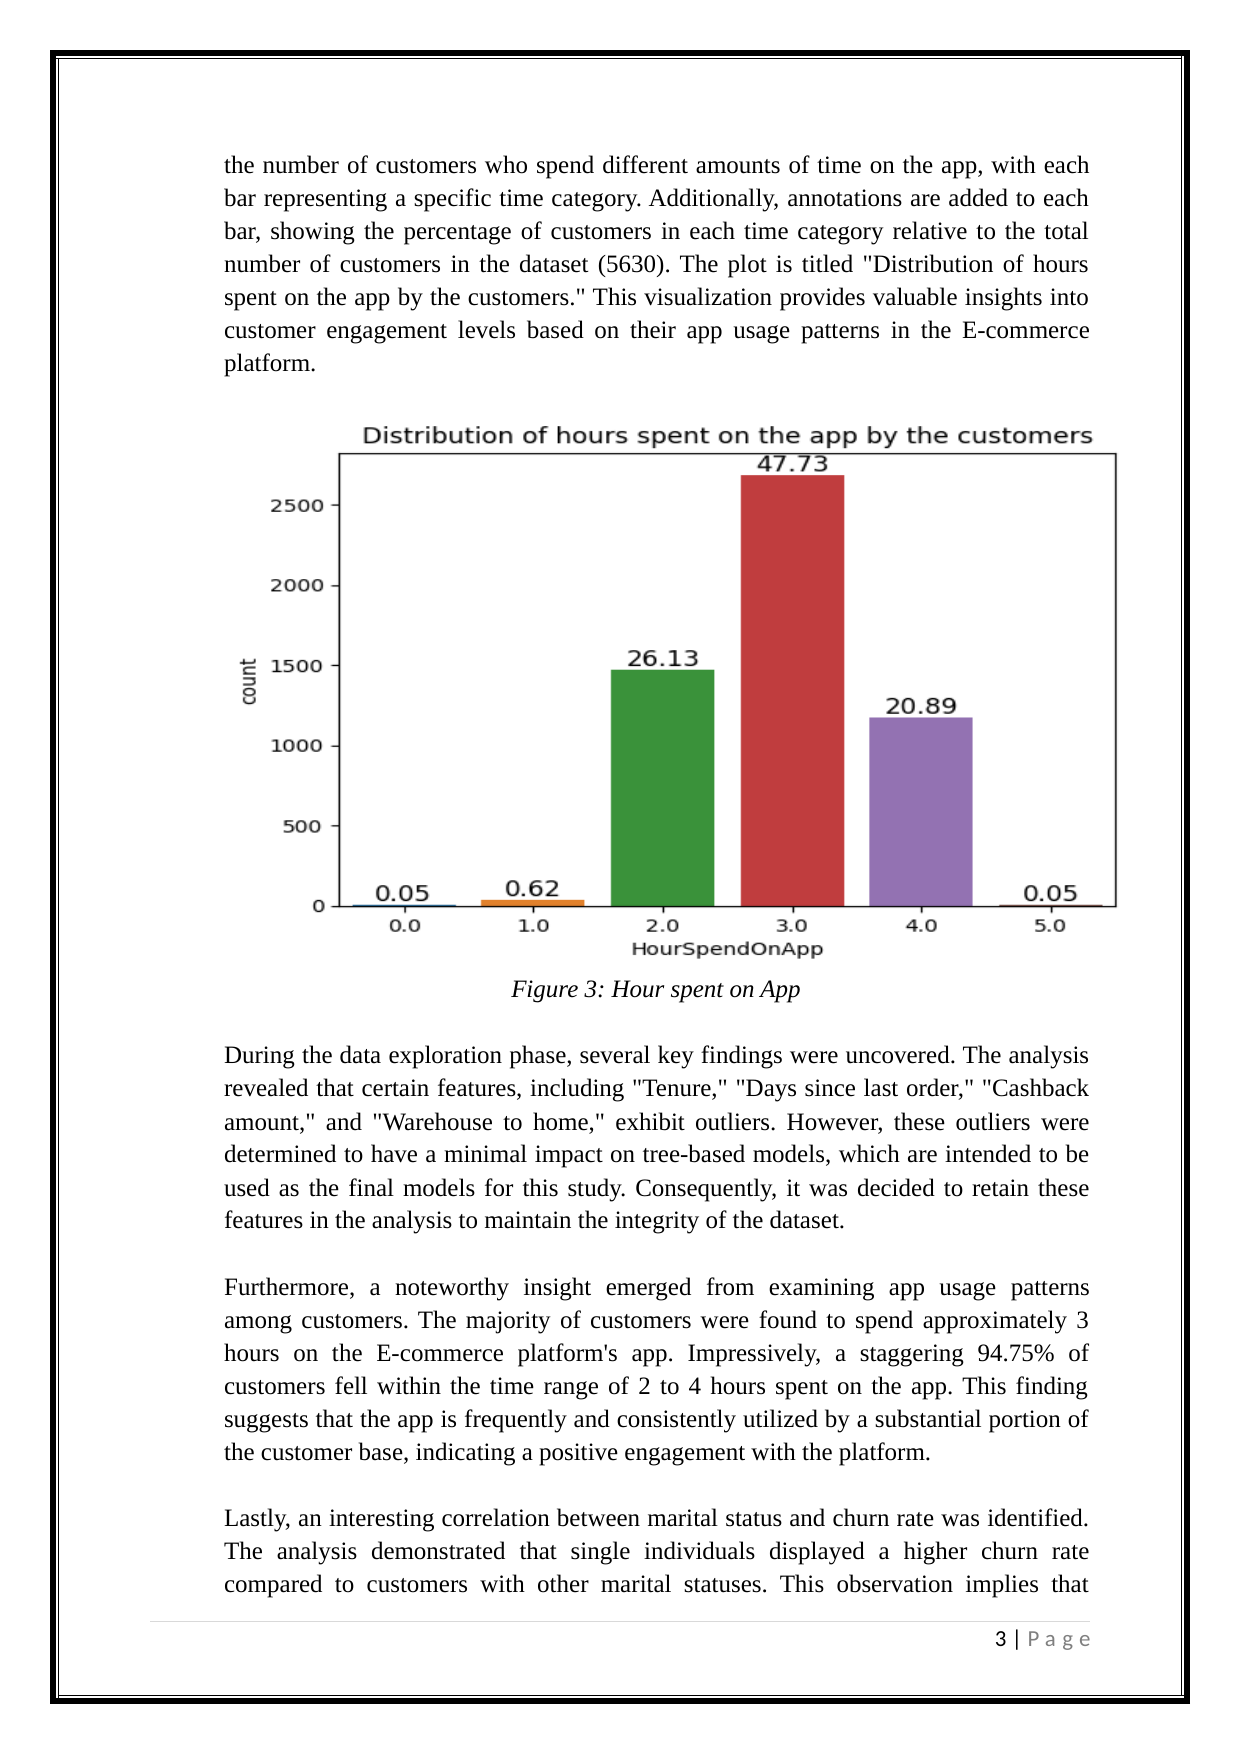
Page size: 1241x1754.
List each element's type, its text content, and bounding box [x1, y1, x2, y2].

list During the data exploration phase, several key findings were uncovered. The analysis revealed that certain features, including "Tenure," "Days since last order," "Cashback amount," and "Warehouse to home," exhibit outliers. However, these outliers were determined to have a minimal impact on tree-based models, which are intended to be used as the final models for this study. Consequently, it was decided to retain these features in the analysis to maintain the integrity of the dataset. [224, 1041, 1090, 1234]
list Figure 3: Hour spent on App [224, 974, 1090, 1003]
list Furthermore, a noteworthy insight emerged from examining app usage patterns among customers. The majority of customers were found to spend approximately 3 hours on the E-commerce platform's app. Impressively, a staggering 94.75% of customers fell within the time range of 2 to 4 hours spent on the app. This finding suggests that the app is frequently and consistently utilized by a substantial portion of the customer base, indicating a positive engagement with the platform. [224, 1272, 1090, 1466]
picture [223, 414, 1130, 971]
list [224, 1503, 1090, 1598]
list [224, 150, 1090, 377]
